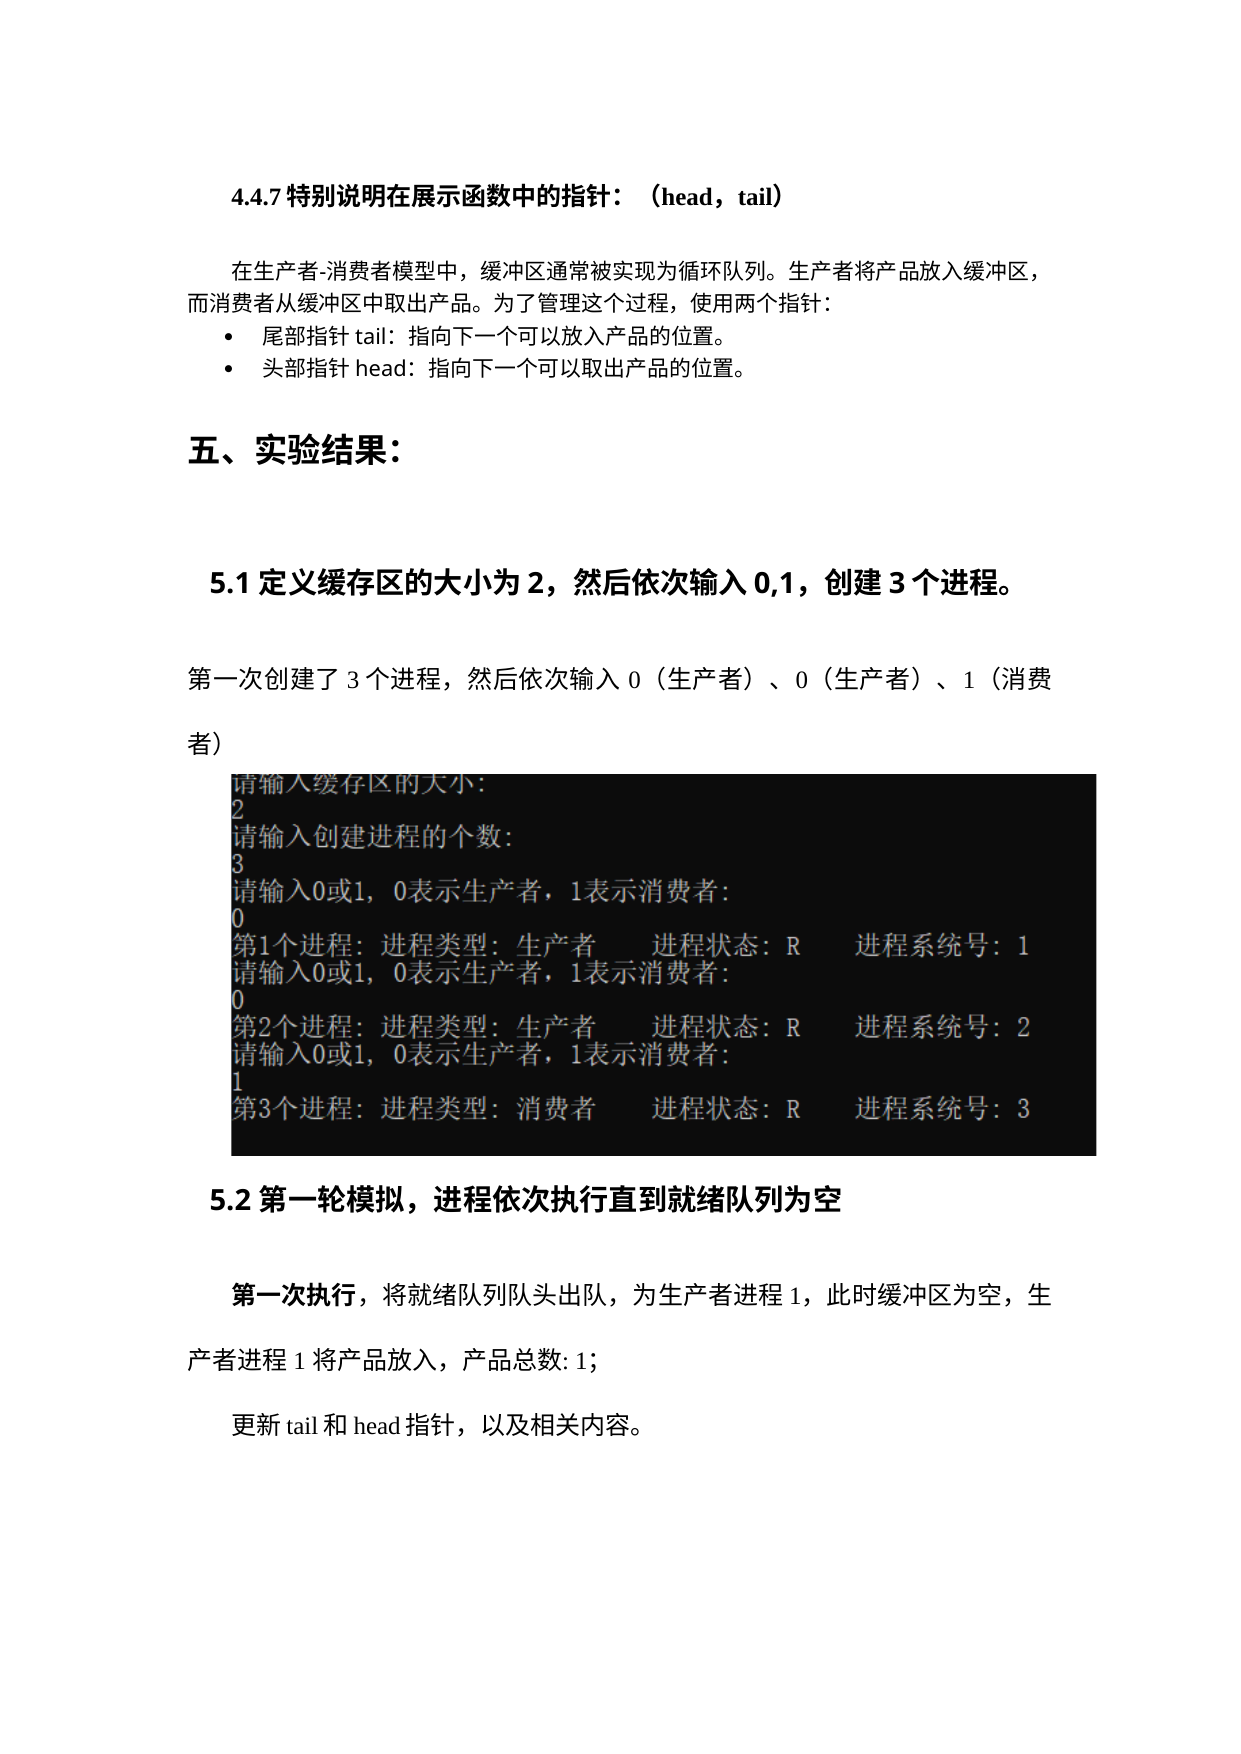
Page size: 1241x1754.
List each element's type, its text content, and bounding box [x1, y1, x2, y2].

text 第一次执行，将就绪队列队头出队，为生产者进程1，此时缓冲区为空，生产者进程 1 将产品放入，产品总数: 1； [187, 1261, 1053, 1391]
subtitle 5.2 第一轮模拟，进程依次执行直到就绪队列为空 [209, 1165, 1031, 1230]
picture [231, 774, 1097, 1156]
list 尾部指针 tail：指向下一个可以放入产品的位置。 [225, 318, 1053, 351]
subtitle 4.4.7特别说明在展示函数中的指针：（head，tail） [187, 162, 1031, 227]
text 第一次创建了3个进程，然后依次输入 0（生产者）、0（生产者）、1（消费者） [187, 645, 1053, 775]
text 更新tail和head指针，以及相关内容。 [187, 1391, 1053, 1456]
subtitle 5.1 定义缓存区的大小为2，然后依次输入0,1，创建3个进程。 [209, 549, 1031, 614]
subtitle 五、实验结果： [187, 416, 1053, 481]
list 头部指针 head：指向下一个可以取出产品的位置。 [225, 351, 1053, 383]
text 在生产者-消费者模型中，缓冲区通常被实现为循环队列。生产者将产品放入缓冲区，而消费者从缓冲区中取出产品。为了管理这个过程，使用两个指针： [187, 253, 1053, 318]
